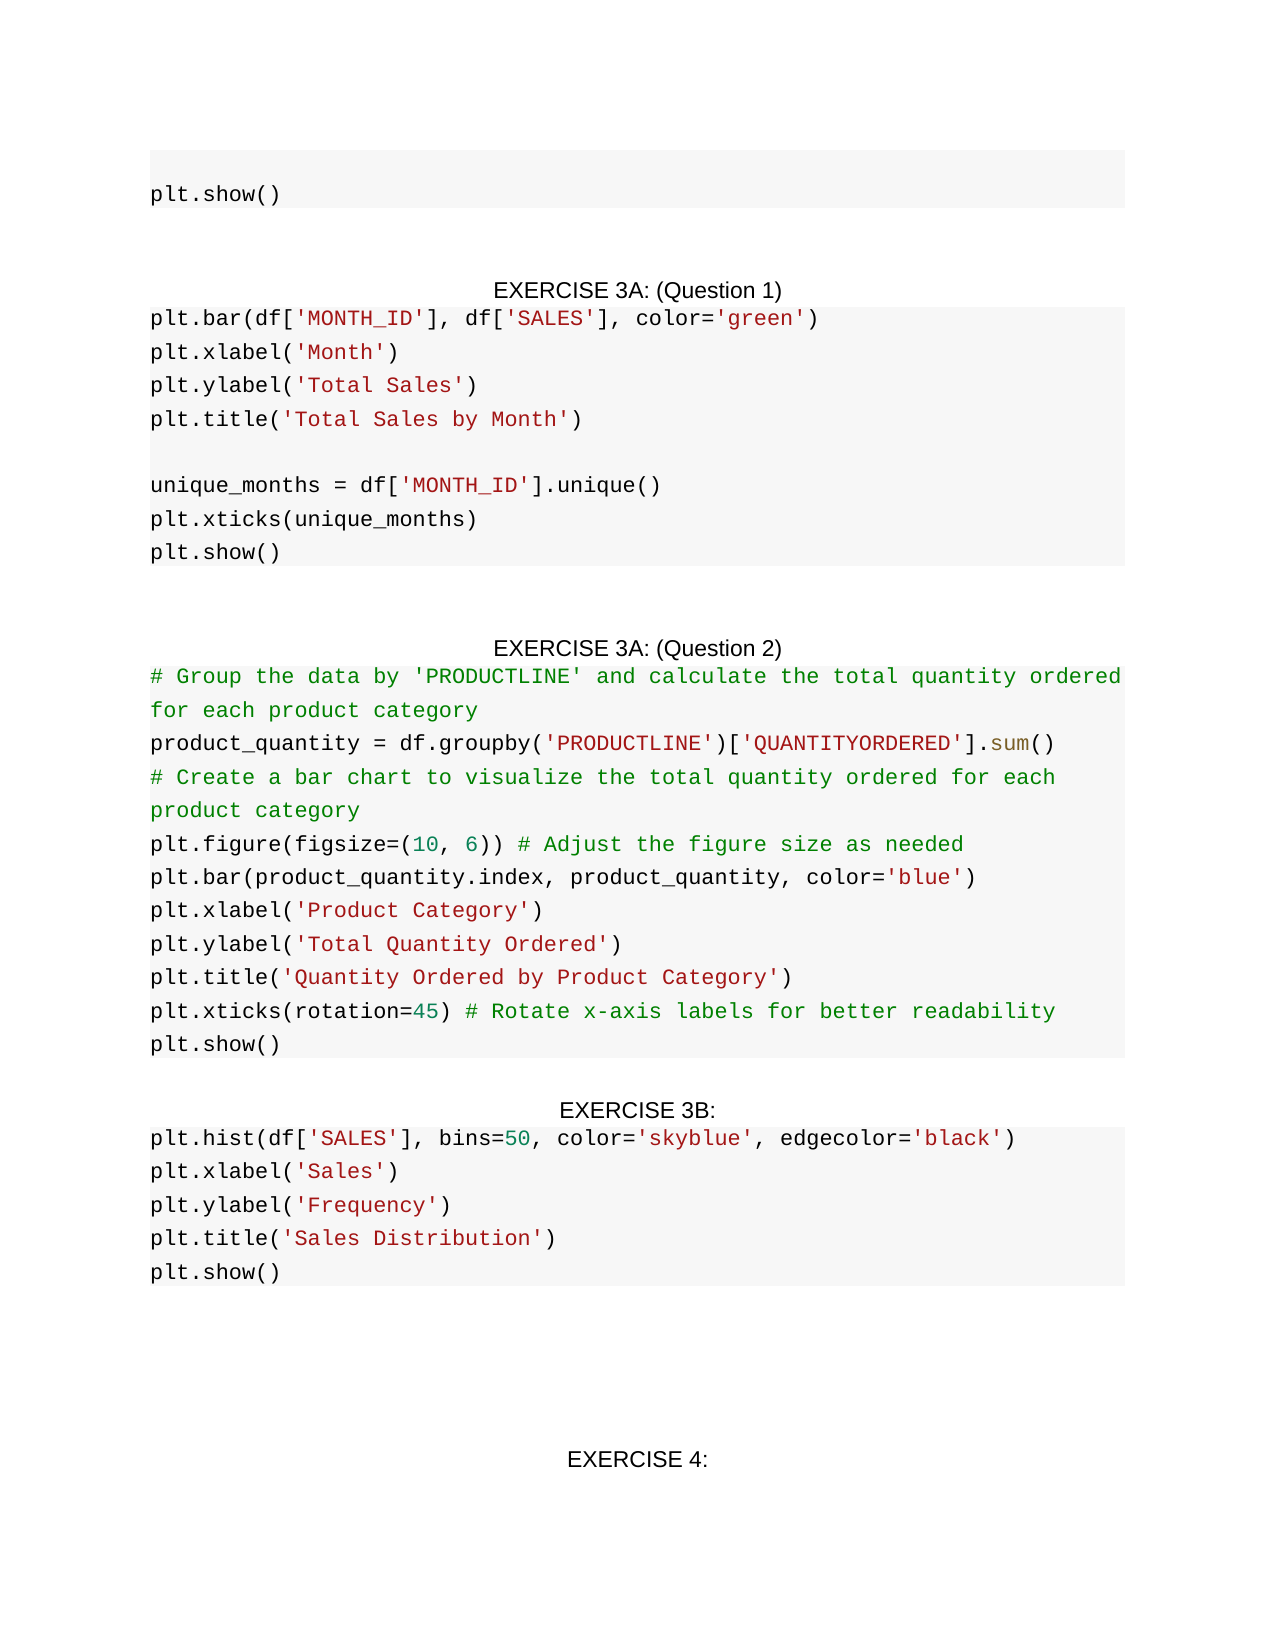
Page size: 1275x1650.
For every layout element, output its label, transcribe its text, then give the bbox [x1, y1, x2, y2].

text EXERCISE 3A: (Question 2) [150, 635, 1125, 662]
text plt.xlabel('Sales') [150, 1161, 1125, 1186]
text plt.show() [150, 542, 1125, 566]
text EXERCISE 3A: (Question 1) [150, 277, 1125, 304]
text plt.xlabel('Product Category') [150, 900, 1125, 924]
text plt.show() [150, 1033, 1125, 1058]
text plt.title('Quantity Ordered by Product Category') [150, 967, 1125, 991]
text plt.ylabel('Total Sales') [150, 374, 1125, 399]
text # Create a bar chart to visualize the total quantity ordered for each product category [150, 766, 1125, 824]
text plt.xticks(unique_months) [150, 508, 1125, 533]
text # Group the data by 'PRODUCTLINE' and calculate the total quantity ordered for each product category [150, 666, 1125, 724]
text EXERCISE 3B: [150, 1097, 1125, 1123]
text plt.bar(product_quantity.index, product_quantity, color='blue') [150, 866, 1125, 891]
text plt.show() [150, 1261, 1125, 1286]
text plt.figure(figsize=(10, 6)) # Adjust the figure size as needed [150, 833, 1125, 858]
text plt.ylabel('Total Quantity Ordered') [150, 933, 1125, 958]
text plt.title('Total Sales by Month') [150, 408, 1125, 433]
text plt.xticks(rotation=45) # Rotate x-axis labels for better readability [150, 1000, 1125, 1025]
text plt.ylabel('Frequency') [150, 1194, 1125, 1219]
text product_quantity = df.groupby('PRODUCTLINE')['QUANTITYORDERED'].sum() [150, 732, 1125, 757]
text plt.title('Sales Distribution') [150, 1228, 1125, 1252]
text unique_months = df['MONTH_ID'].unique() [150, 475, 1125, 499]
text plt.hist(df['SALES'], bins=50, color='skyblue', edgecolor='black') [150, 1127, 1125, 1152]
text plt.show() [150, 183, 1125, 208]
text EXERCISE 4: [150, 1446, 1125, 1472]
text plt.bar(df['MONTH_ID'], df['SALES'], color='green') [150, 307, 1125, 332]
text plt.xlabel('Month') [150, 341, 1125, 366]
